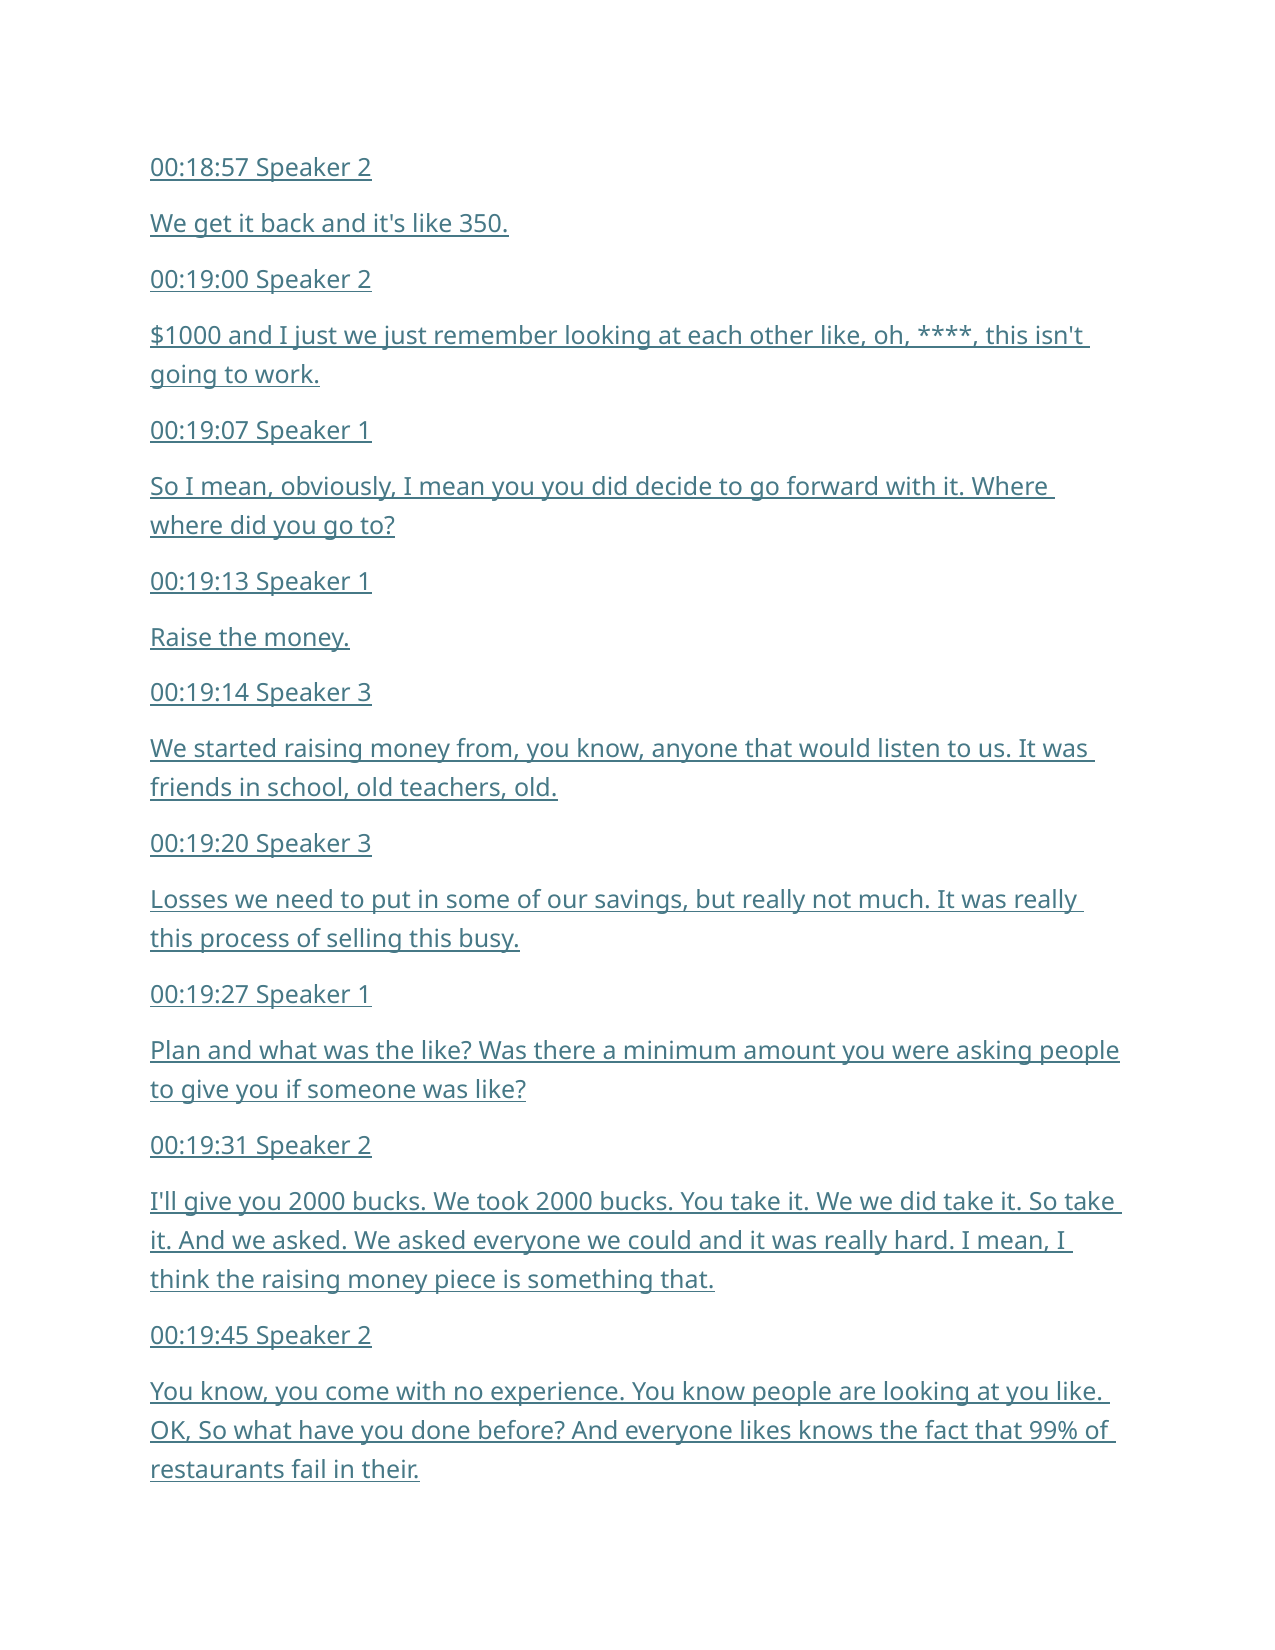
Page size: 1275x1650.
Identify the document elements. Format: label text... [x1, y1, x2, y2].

text 00:19:14 Speaker 3 [150, 675, 1125, 709]
text Losses we need to put in some of our savings, but really not much. It was really this process of selling this busy. [150, 882, 1125, 955]
text $1000 and I just we just remember looking at each other like, oh, ****, this isn't going to work. [150, 317, 1125, 391]
text Raise the money. [150, 619, 1125, 653]
text 00:19:31 Speaker 2 [150, 1127, 1125, 1162]
text Plan and what was the like? Was there a minimum amount you were asking people to give you if someone was like? [150, 1032, 1125, 1106]
text 00:19:07 Speaker 1 [150, 412, 1125, 447]
text 00:19:27 Speaker 1 [150, 977, 1125, 1011]
text We started raising money from, you know, anyone that would listen to us. It was friends in school, old teachers, old. [150, 731, 1125, 804]
text 00:19:20 Speaker 3 [150, 826, 1125, 860]
text 00:18:57 Speaker 2 [150, 150, 1125, 184]
text 00:19:45 Speaker 2 [150, 1317, 1125, 1352]
text You know, you come with no experience. You know people are looking at you like. OK, So what have you done before? And everyone likes knows the fact that 99% of restaurants fail in their. [150, 1373, 1125, 1486]
text 00:19:13 Speaker 1 [150, 563, 1125, 597]
text So I mean, obviously, I mean you you did decide to go forward with it. Where where did you go to? [150, 468, 1125, 542]
text We get it back and it's like 350. [150, 206, 1125, 240]
text 00:19:00 Speaker 2 [150, 262, 1125, 296]
text I'll give you 2000 bucks. We took 2000 bucks. You take it. We we did take it. So take it. And we asked. We asked everyone we could and it was really hard. I mean, I think the raising money piece is something that. [150, 1183, 1125, 1296]
